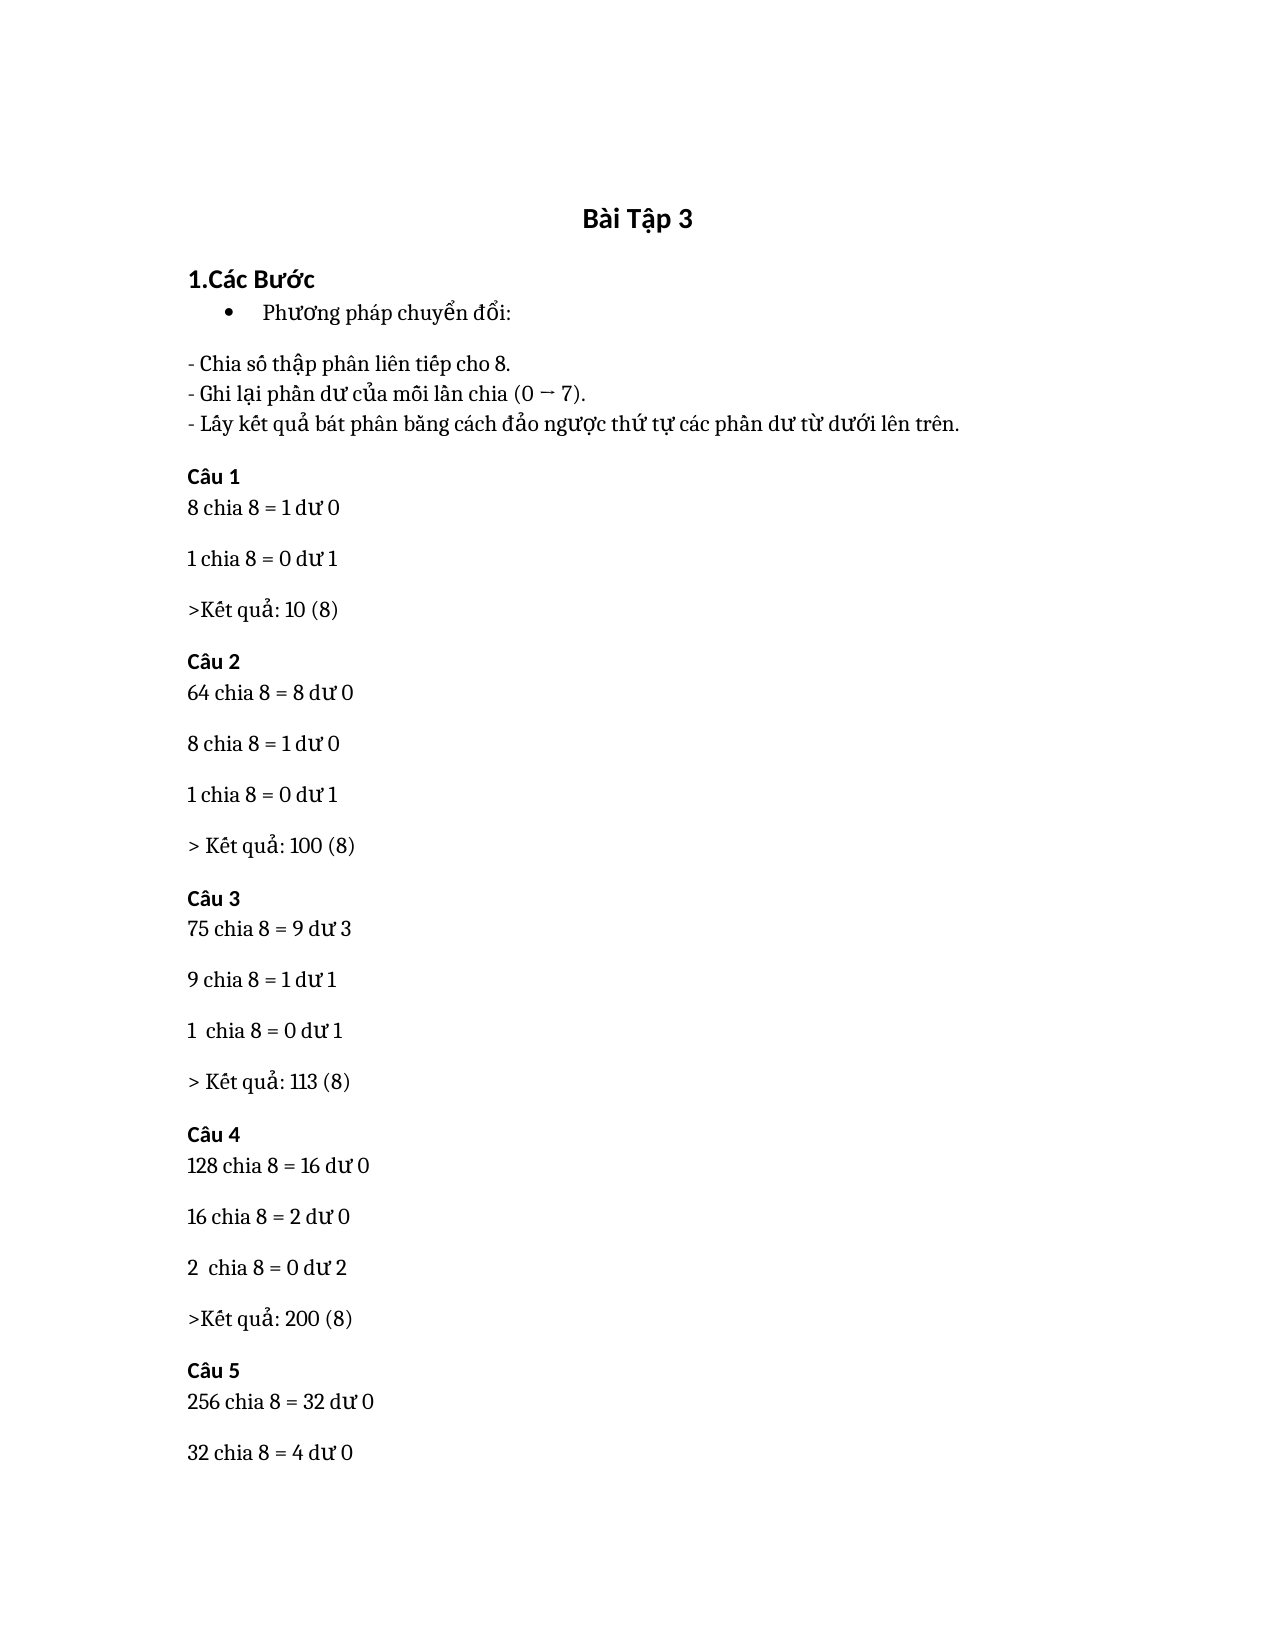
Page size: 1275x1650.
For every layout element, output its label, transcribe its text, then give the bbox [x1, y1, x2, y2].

text 1 chia 8 = 0 dư 1 [187, 1018, 1087, 1044]
text 32 chia 8 = 4 dư 0 [187, 1440, 1087, 1466]
subtitle Bài Tập 3 [187, 200, 1087, 236]
text 256 chia 8 = 32 dư 0 [187, 1389, 1087, 1415]
text 75 chia 8 = 9 dư 3 [187, 916, 1087, 942]
subtitle Câu 3 [187, 884, 1087, 912]
subtitle Câu 5 [187, 1357, 1087, 1384]
text 64 chia 8 = 8 dư 0 [187, 680, 1087, 706]
text > Kết quả: 100 (8) [187, 833, 1087, 859]
text - Chia số thập phân liên tiếp cho 8. - Ghi lại phần dư của mỗi lần chia (0 → 7). - Lấy kết quả bát phân bằng cách đảo ngược thứ tự các phần dư từ dưới lên trên. [187, 351, 1087, 437]
text 128 chia 8 = 16 dư 0 [187, 1152, 1087, 1179]
text > Kết quả: 113 (8) [187, 1069, 1087, 1096]
text 1 chia 8 = 0 dư 1 [187, 782, 1087, 808]
subtitle Câu 4 [187, 1120, 1087, 1148]
text >Kết quả: 10 (8) [187, 596, 1087, 623]
text 8 chia 8 = 1 dư 0 [187, 494, 1087, 521]
text >Kết quả: 200 (8) [187, 1306, 1087, 1332]
text 1 chia 8 = 0 dư 1 [187, 545, 1087, 572]
subtitle 1.Các Bước [187, 262, 1087, 295]
text 2 chia 8 = 0 dư 2 [187, 1254, 1087, 1281]
text 9 chia 8 = 1 dư 1 [187, 967, 1087, 993]
text 8 chia 8 = 1 dư 0 [187, 731, 1087, 757]
text 16 chia 8 = 2 dư 0 [187, 1203, 1087, 1230]
list Phương pháp chuyển đổi: [225, 300, 1087, 326]
subtitle Câu 1 [187, 462, 1087, 490]
subtitle Câu 2 [187, 647, 1087, 676]
